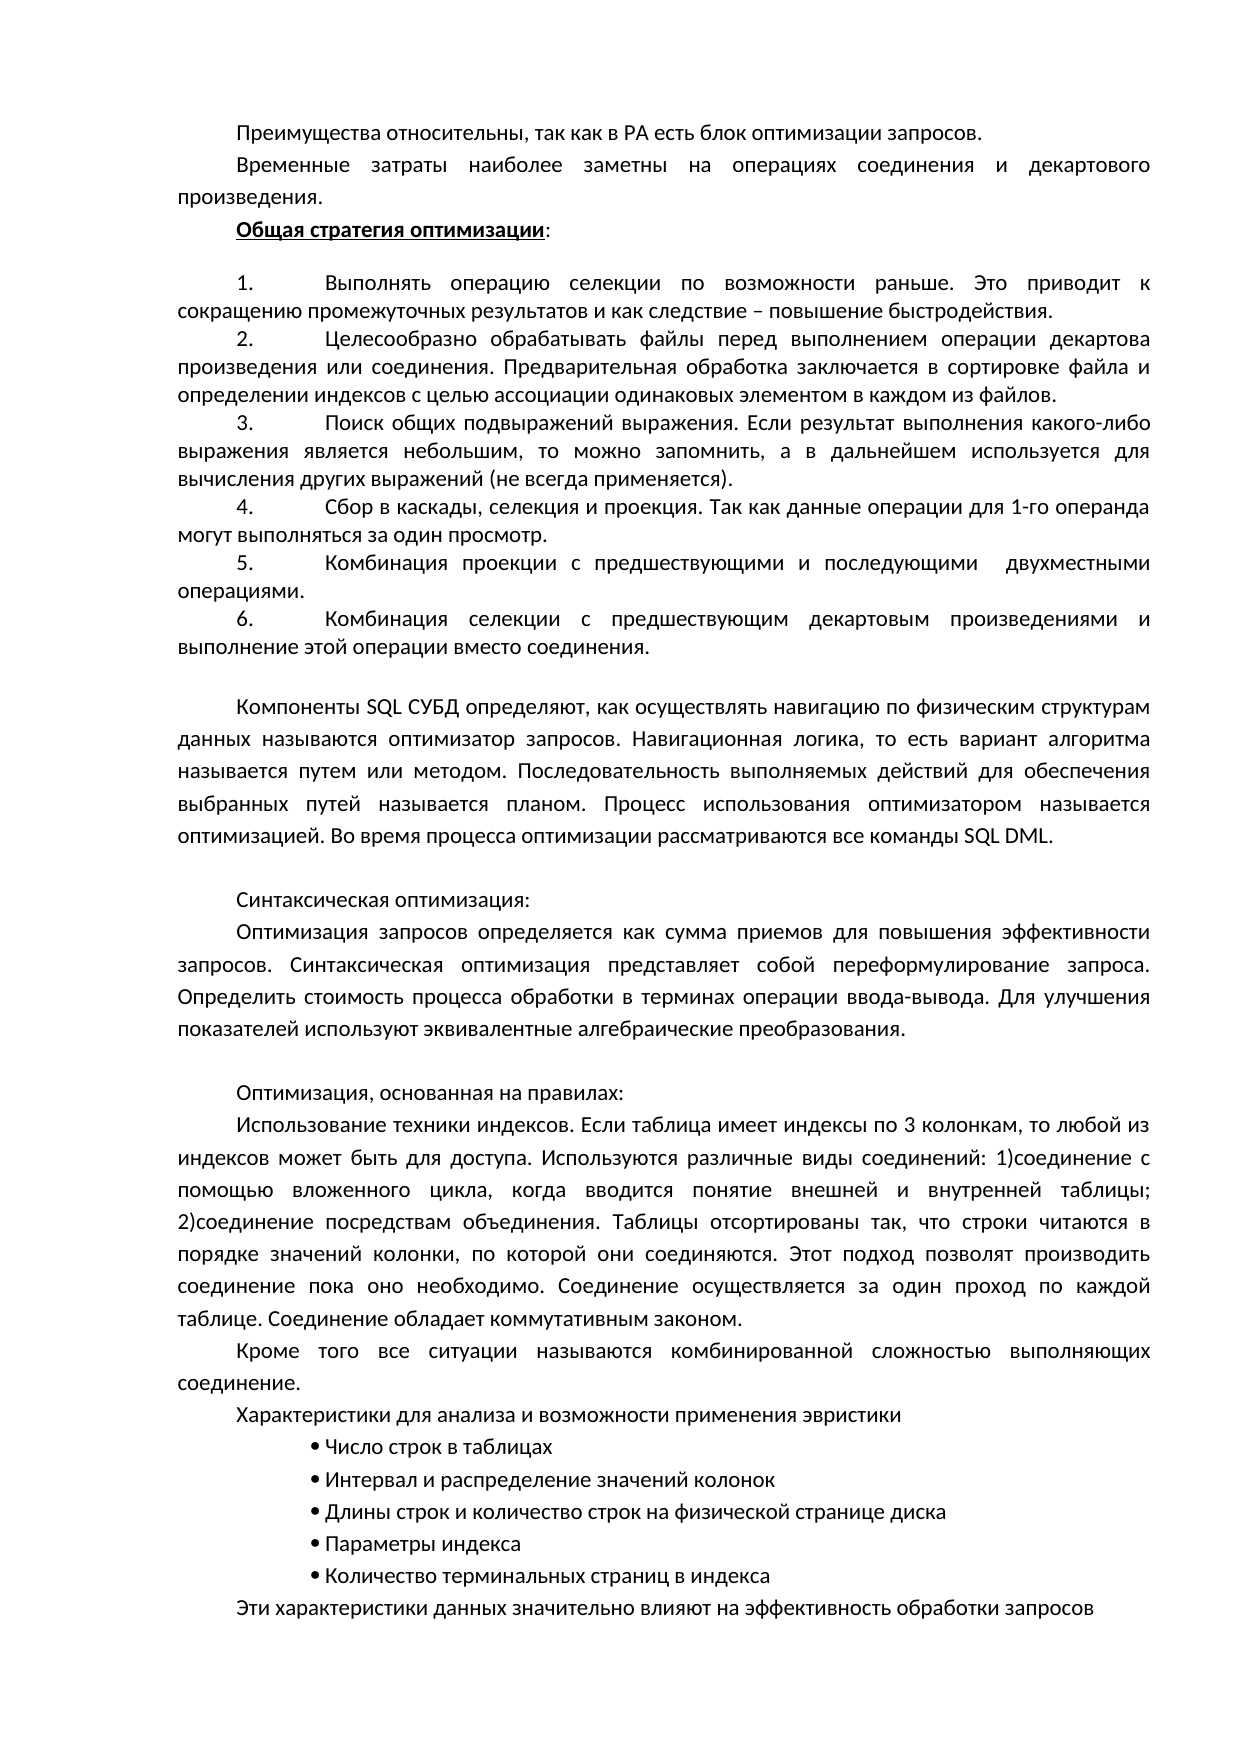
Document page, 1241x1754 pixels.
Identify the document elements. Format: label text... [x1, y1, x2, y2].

list Длины строк и количество строк на физической странице диска [252, 1497, 1152, 1525]
list Параметры индекса [252, 1529, 1152, 1557]
text Компоненты SQL СУБД определяют, как осуществлять навигацию по физическим структурам данных называются оптимизатор запросов. Навигационная логика, то есть вариант алгоритма называется путем или методом. Последовательность выполняемых действий для обеспечения выбранных путей называется планом. Процесс использования оптимизатором называется оптимизацией. Во время процесса оптимизации рассматриваются все команды SQL DML. [177, 692, 1152, 849]
text Использование техники индексов. Если таблица имеет индексы по 3 колонкам, то любой из индексов может быть для доступа. Используются различные виды соединений: 1)соединение с помощью вложенного цикла, когда вводится понятие внешней и внутренней таблицы; 2)соединение посредствам объединения. Таблицы отсортированы так, что строки читаются в порядке значений колонки, по которой они соединяются. Этот подход позволят производить соединение пока оно необходимо. Соединение осуществляется за один проход по каждой таблице. Соединение обладает коммутативным законом. [177, 1111, 1152, 1332]
list Целесообразно обрабатывать файлы перед выполнением операции декартова произведения или соединения. Предварительная обработка заключается в сортировке файла и определении индексов с целью ассоциации одинаковых элементом в каждом из файлов. [177, 324, 1152, 408]
text Характеристики для анализа и возможности применения эвристики [177, 1400, 1152, 1428]
text Общая стратегия оптимизации: [177, 215, 1152, 243]
text Оптимизация запросов определяется как сумма приемов для повышения эффективности запросов. Синтаксическая оптимизация представляет собой переформулирование запроса. Определить стоимость процесса обработки в терминах операции ввода-вывода. Для улучшения показателей используют эквивалентные алгебраические преобразования. [177, 917, 1152, 1042]
text Оптимизация, основанная на правилах: [177, 1078, 1152, 1106]
text Временные затраты наиболее заметны на операциях соединения и декартового произведения. [177, 150, 1152, 211]
list Выполнять операцию селекции по возможности раньше. Это приводит к сокращению промежуточных результатов и как следствие – повышение быстродействия. [177, 268, 1152, 324]
text Эти характеристики данных значительно влияют на эффективность обработки запросов [177, 1593, 1152, 1621]
text Синтаксическая оптимизация: [177, 885, 1152, 913]
list Количество терминальных страниц в индекса [252, 1561, 1152, 1589]
list Сбор в каскады, селекция и проекция. Так как данные операции для 1-го операнда могут выполняться за один просмотр. [177, 492, 1152, 548]
list Число строк в таблицах [252, 1432, 1152, 1461]
list Комбинация селекции с предшествующим декартовым произведениями и выполнение этой операции вместо соединения. [177, 604, 1152, 660]
list Поиск общих подвыражений выражения. Если результат выполнения какого-либо выражения является небольшим, то можно запомнить, а в дальнейшем используется для вычисления других выражений (не всегда применяется). [177, 408, 1152, 492]
text Кроме того все ситуации называются комбинированной сложностью выполняющих соединение. [177, 1336, 1152, 1396]
list Интервал и распределение значений колонок [252, 1465, 1152, 1493]
text Преимущества относительны, так как в РА есть блок оптимизации запросов. [177, 118, 1152, 146]
list Комбинация проекции с предшествующими и последующими двухместными операциями. [177, 548, 1152, 604]
